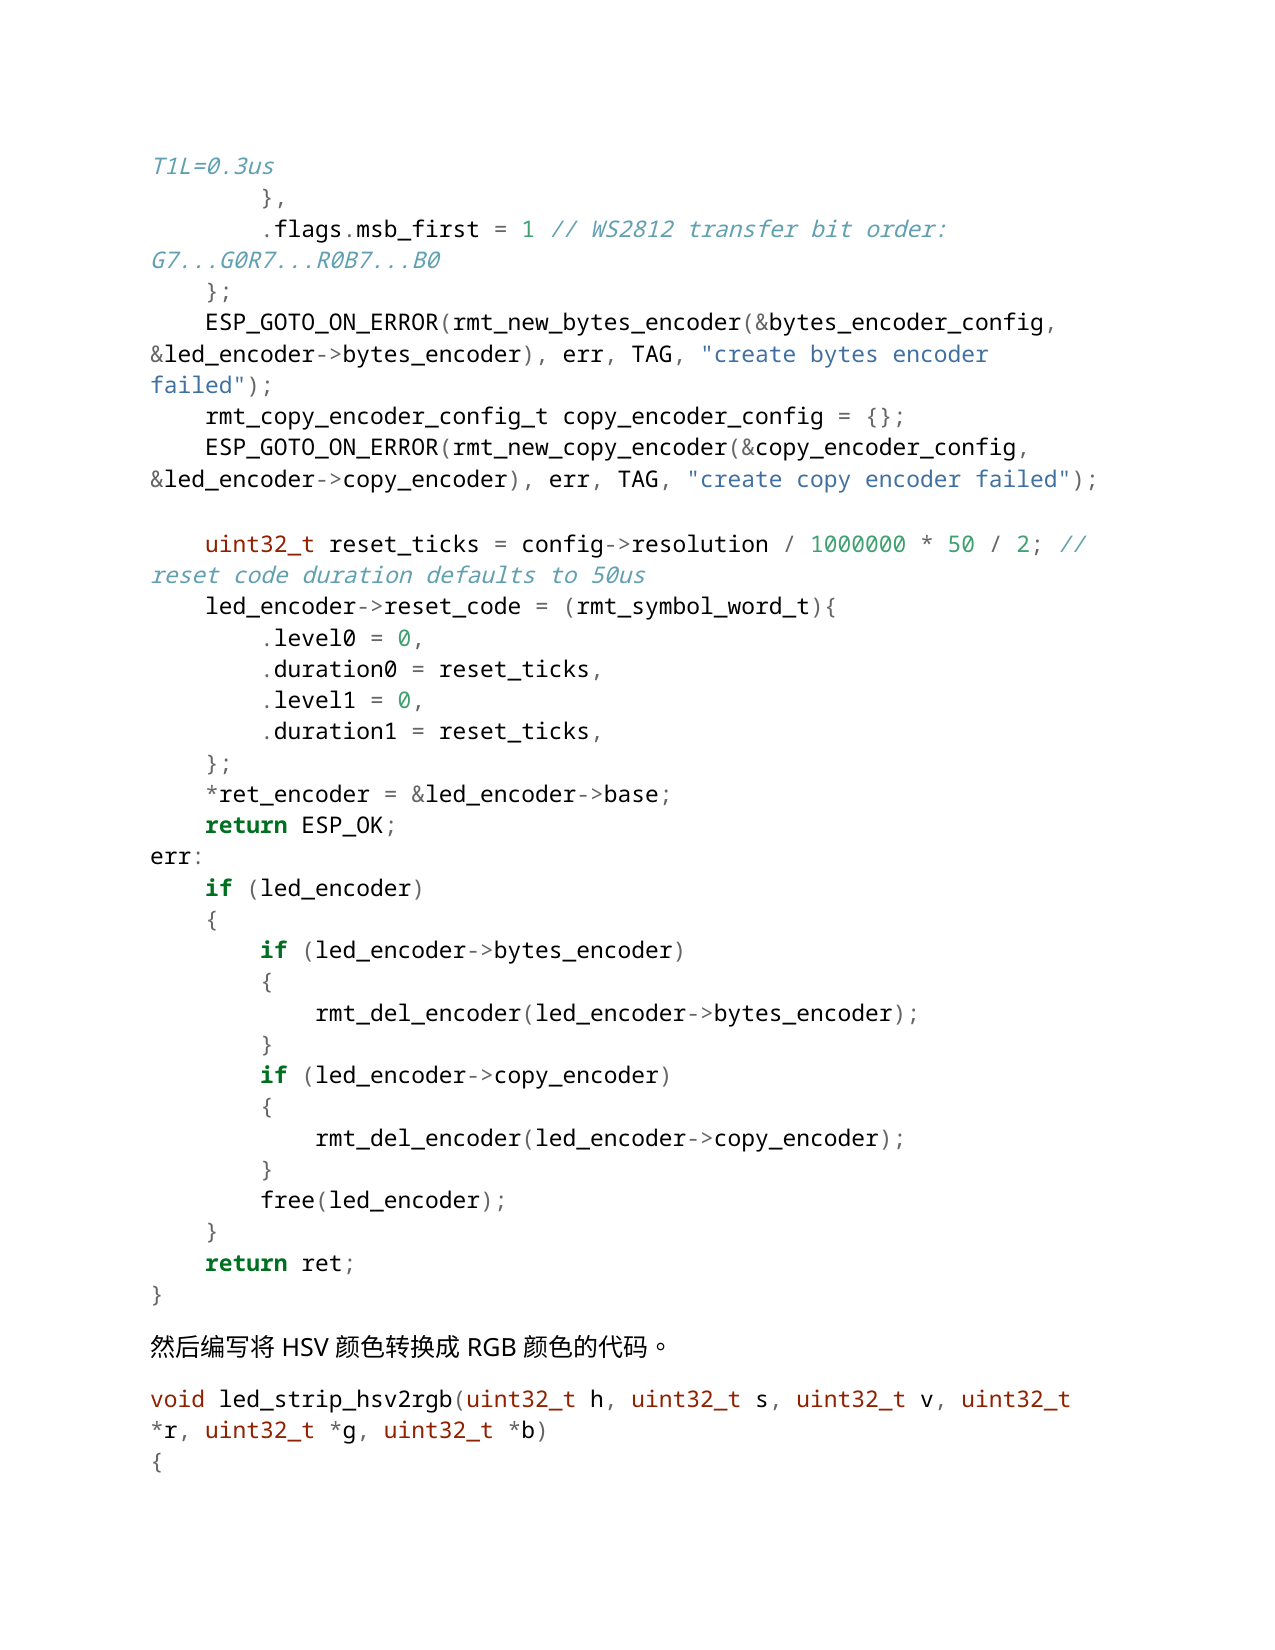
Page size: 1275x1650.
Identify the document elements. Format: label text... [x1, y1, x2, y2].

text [150, 150, 1125, 1309]
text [150, 1383, 1125, 1476]
text 然后编写将 HSV 颜色转换成 RGB 颜色的代码。 [150, 1330, 1125, 1364]
